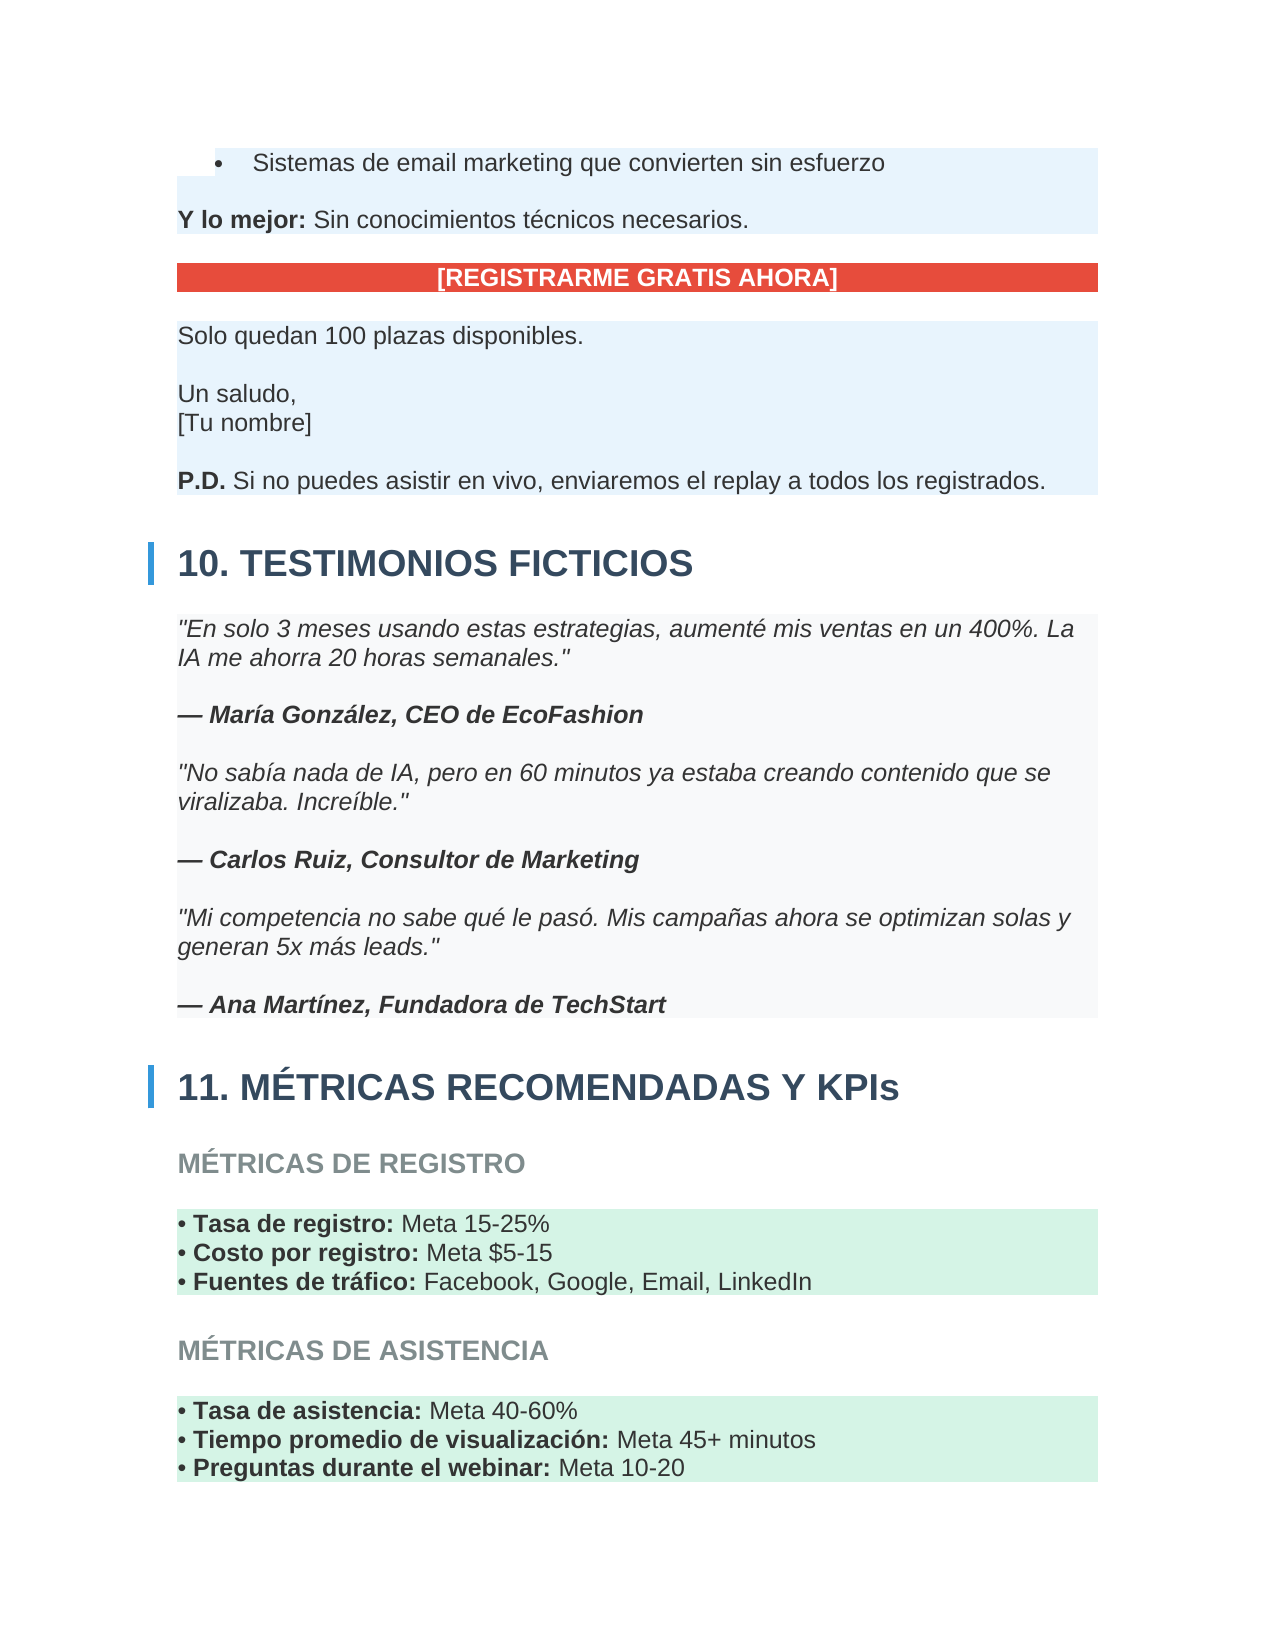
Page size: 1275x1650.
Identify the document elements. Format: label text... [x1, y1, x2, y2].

text [REGISTRARME GRATIS AHORA] [177, 263, 1098, 292]
text Y lo mejor: Sin conocimientos técnicos necesarios. [177, 206, 1098, 234]
text "No sabía nada de IA, pero en 60 minutos ya estaba creando contenido que se viralizaba. Increíble." [177, 758, 1098, 816]
text • Preguntas durante el webinar: Meta 10-20 [177, 1453, 1098, 1482]
text Un saludo, [Tu nombre] [177, 379, 1098, 437]
text • Tasa de asistencia: Meta 40-60% [177, 1396, 1098, 1425]
subtitle MÉTRICAS DE ASISTENCIA [177, 1334, 1098, 1367]
text • Costo por registro: Meta $5-15 [177, 1238, 1098, 1267]
subtitle 11. MÉTRICAS RECOMENDADAS Y KPIs [154, 1065, 1098, 1108]
text • Tasa de registro: Meta 15-25% [177, 1209, 1098, 1238]
text • Fuentes de tráfico: Facebook, Google, Email, LinkedIn [177, 1267, 1098, 1295]
subtitle 10. TESTIMONIOS FICTICIOS [154, 542, 1098, 585]
text "Mi competencia no sabe qué le pasó. Mis campañas ahora se optimizan solas y generan 5x más leads." [177, 903, 1098, 961]
text — María González, CEO de EcoFashion [177, 701, 1098, 729]
text — Carlos Ruiz, Consultor de Marketing [177, 845, 1098, 874]
text Solo quedan 100 plazas disponibles. [177, 321, 1098, 350]
text P.D. Si no puedes asistir en vivo, enviaremos el replay a todos los registrados. [177, 466, 1098, 495]
subtitle MÉTRICAS DE REGISTRO [177, 1147, 1098, 1180]
text • Tiempo promedio de visualización: Meta 45+ minutos [177, 1425, 1098, 1453]
text "En solo 3 meses usando estas estrategias, aumenté mis ventas en un 400%. La IA me ahorra 20 horas semanales." [177, 614, 1098, 671]
list Sistemas de email marketing que convierten sin esfuerzo [215, 148, 1098, 176]
text — Ana Martínez, Fundadora de TechStart [177, 990, 1098, 1018]
